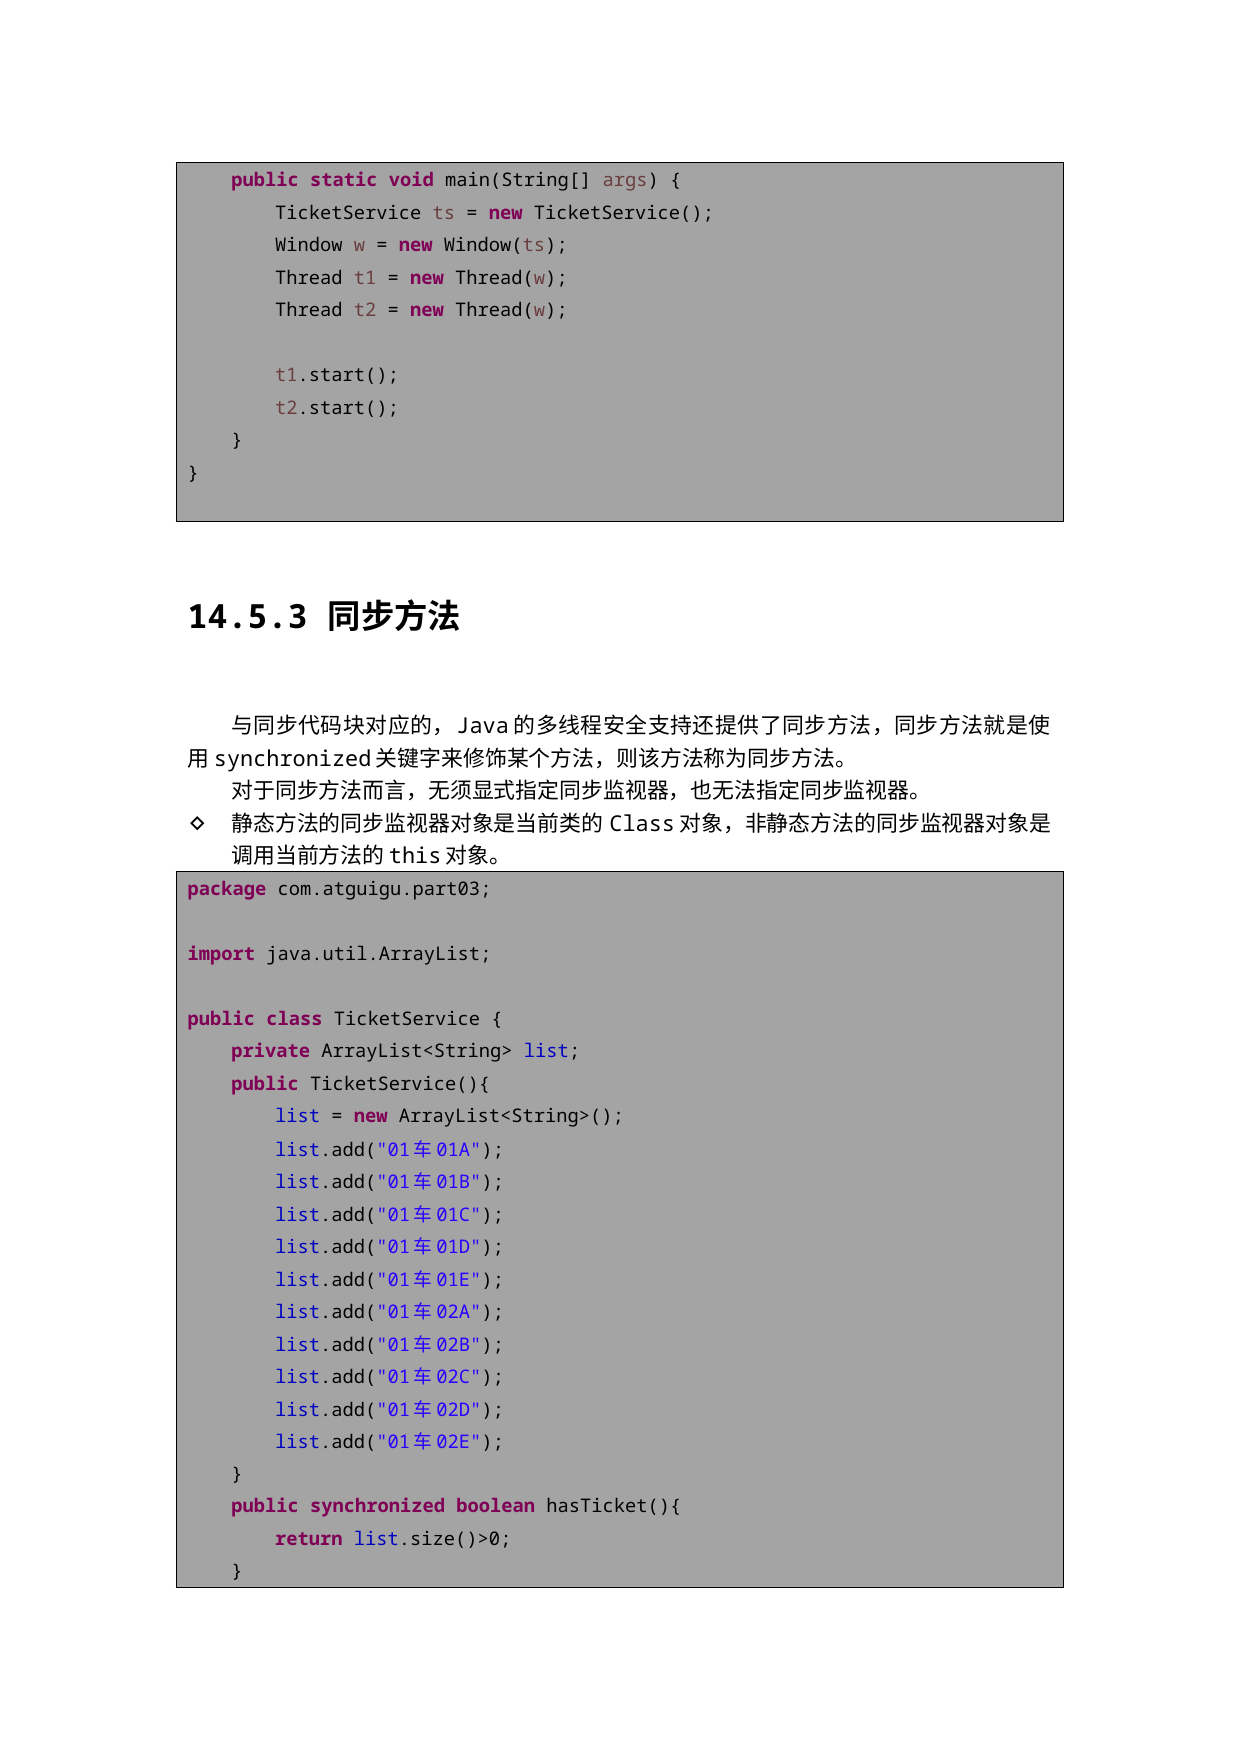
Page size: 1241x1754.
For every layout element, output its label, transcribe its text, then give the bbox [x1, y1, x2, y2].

list 静态方法的同步监视器对象是当前类的Class对象，非静态方法的同步监视器对象是调用当前方法的this对象。 [187, 806, 1053, 871]
text 与同步代码块对应的，Java的多线程安全支持还提供了同步方法，同步方法就是使用synchronized关键字来修饰某个方法，则该方法称为同步方法。 [187, 708, 1053, 773]
subtitle 14.5.3 同步方法 [187, 581, 1053, 646]
text 对于同步方法而言，无须显式指定同步监视器，也无法指定同步监视器。 [187, 773, 1053, 806]
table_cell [177, 163, 1063, 521]
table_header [177, 872, 1063, 1587]
